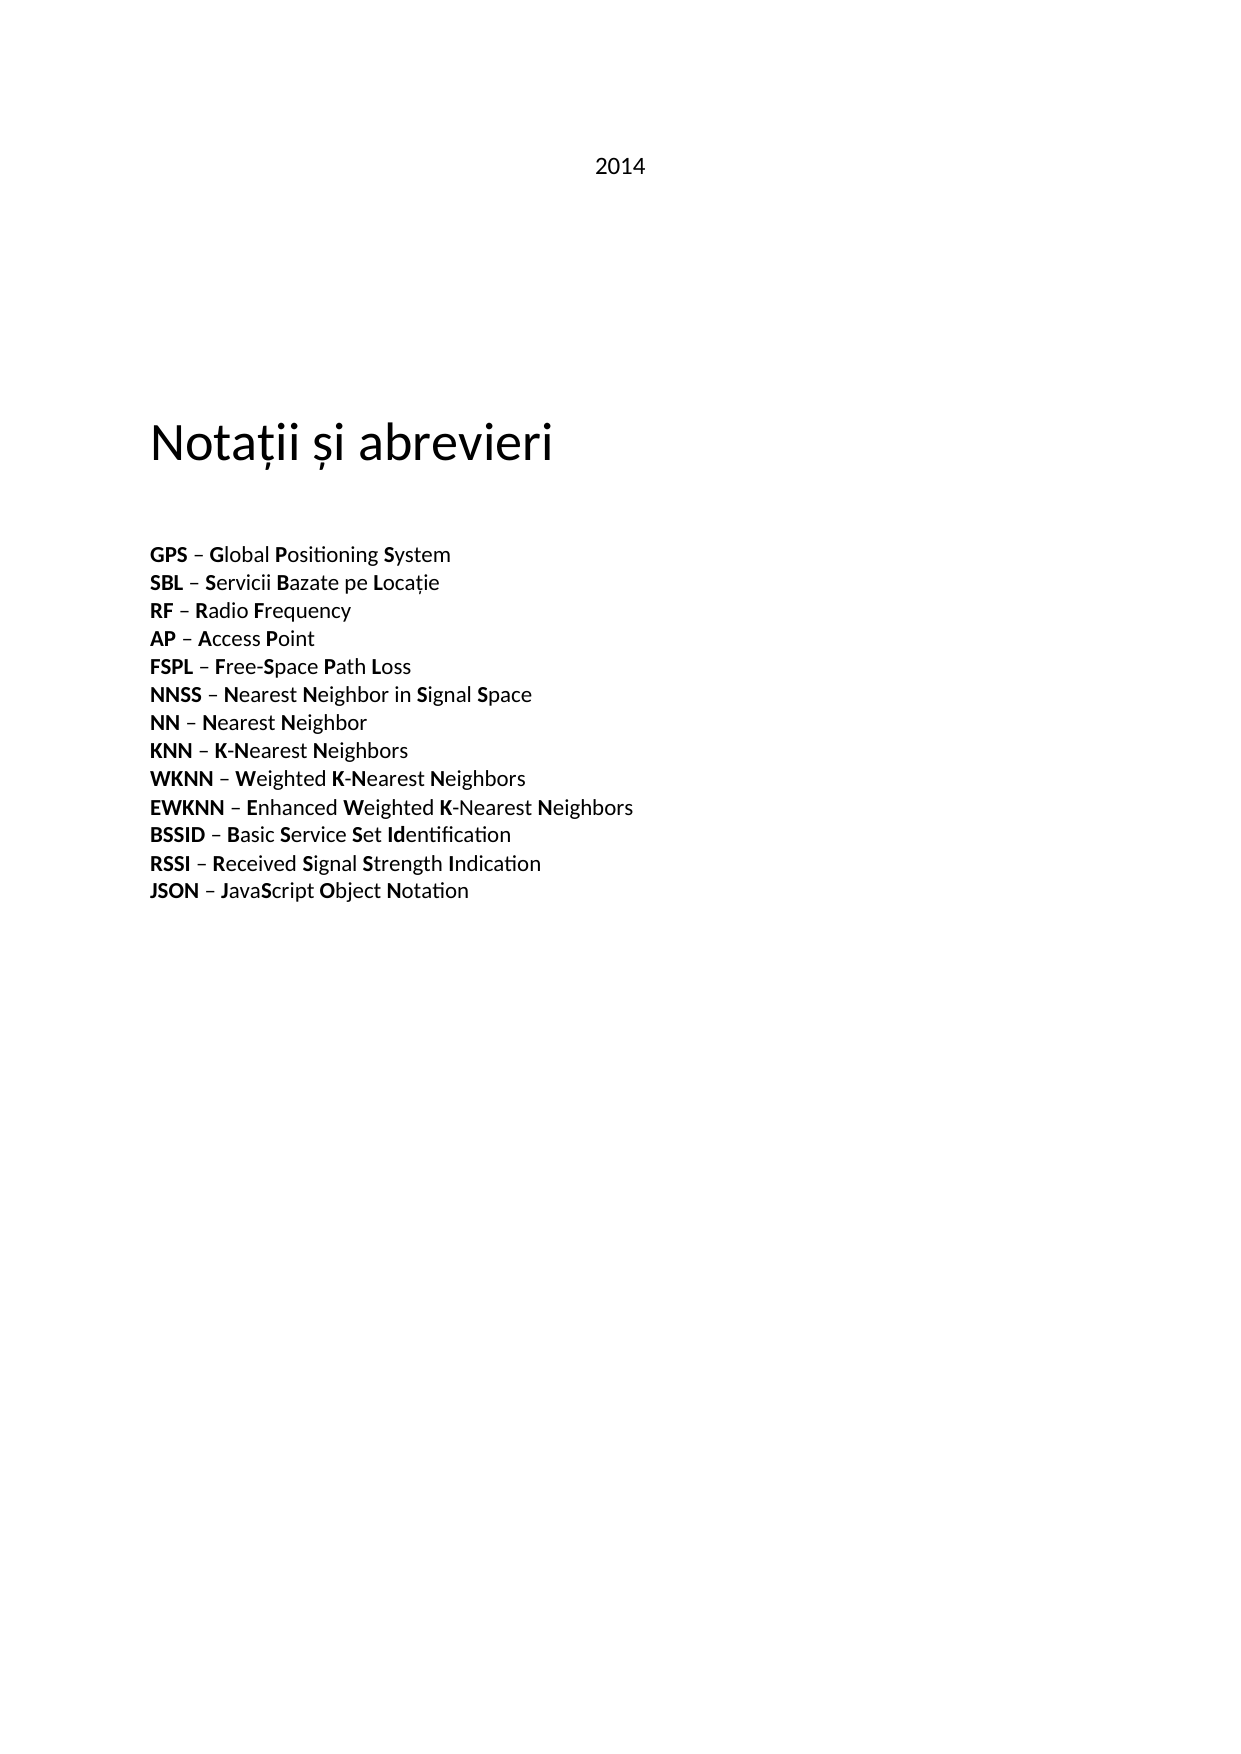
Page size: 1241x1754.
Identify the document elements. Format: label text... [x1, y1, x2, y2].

text SBL – Servicii Bazate pe Locație [150, 568, 1090, 596]
text KNN – K-Nearest Neighbors [150, 737, 1090, 764]
text 2014 [150, 150, 1090, 181]
text NNSS – Nearest Neighbor in Signal Space [150, 681, 1090, 708]
text AP – Access Point [150, 624, 1090, 652]
text NN – Nearest Neighbor [150, 708, 1090, 737]
text EWKNN – Enhanced Weighted K-Nearest Neighbors [150, 793, 1090, 821]
text RSSI – Received Signal Strength Indication [150, 849, 1090, 877]
text JSON – JavaScript Object Notation [150, 877, 1090, 905]
text FSPL – Free-Space Path Loss [150, 652, 1090, 681]
text BSSID – Basic Service Set Identification [150, 821, 1090, 849]
text RF – Radio Frequency [150, 596, 1090, 624]
text Notații și abrevieri [150, 408, 1090, 474]
text GPS – Global Positioning System [150, 540, 1090, 568]
text WKNN – Weighted K-Nearest Neighbors [150, 764, 1090, 793]
